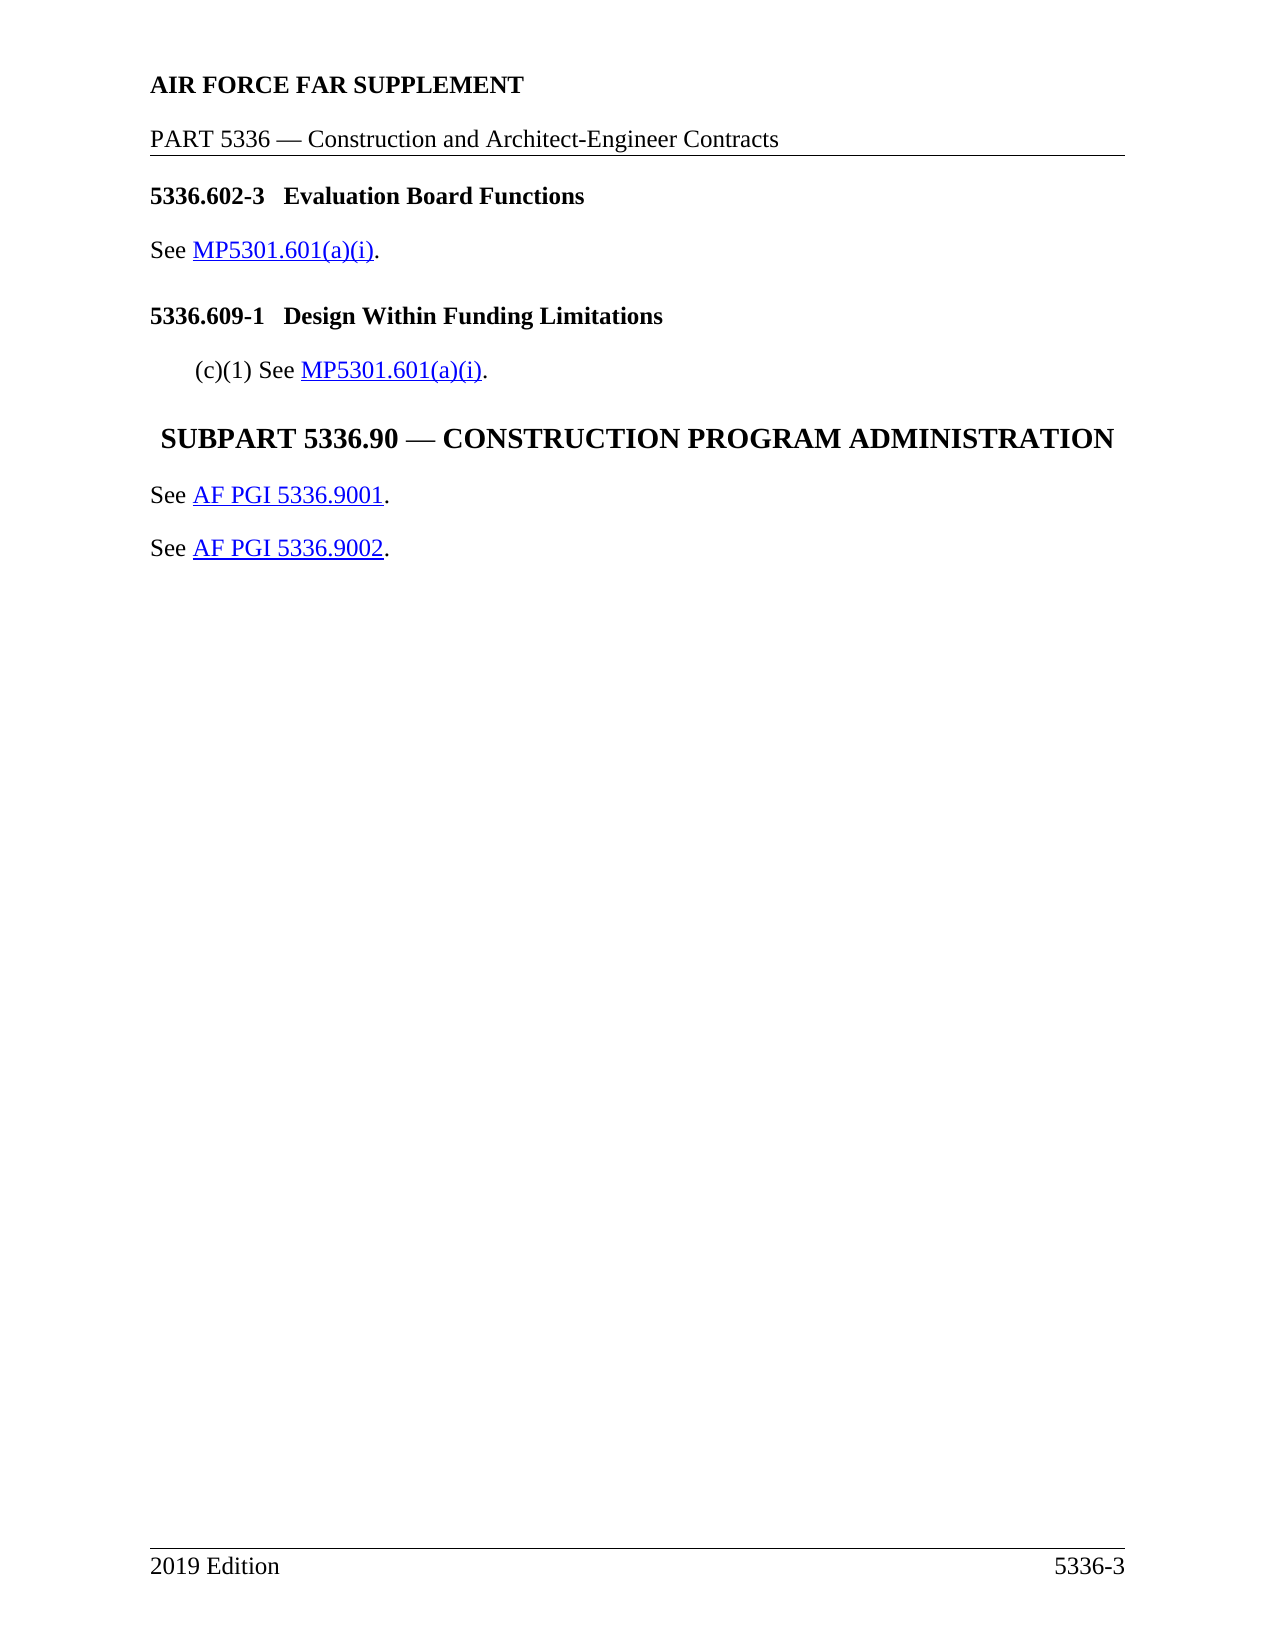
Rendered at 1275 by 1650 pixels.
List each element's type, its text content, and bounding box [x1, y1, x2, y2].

text See MP5301.601(a)(i). [150, 235, 1125, 264]
subtitle SUBPART 5336.90 — CONSTRUCTION PROGRAM ADMINISTRATION [150, 421, 1125, 455]
list (c)(1) See MP5301.601(a)(i). [195, 355, 1125, 384]
subtitle 5336.609-1 Design Within Funding Limitations [150, 301, 1125, 330]
subtitle 5336.602-3 Evaluation Board Functions [150, 181, 1125, 210]
text See AF PGI 5336.9001. [150, 480, 1125, 508]
text See AF PGI 5336.9002. [150, 533, 1125, 562]
